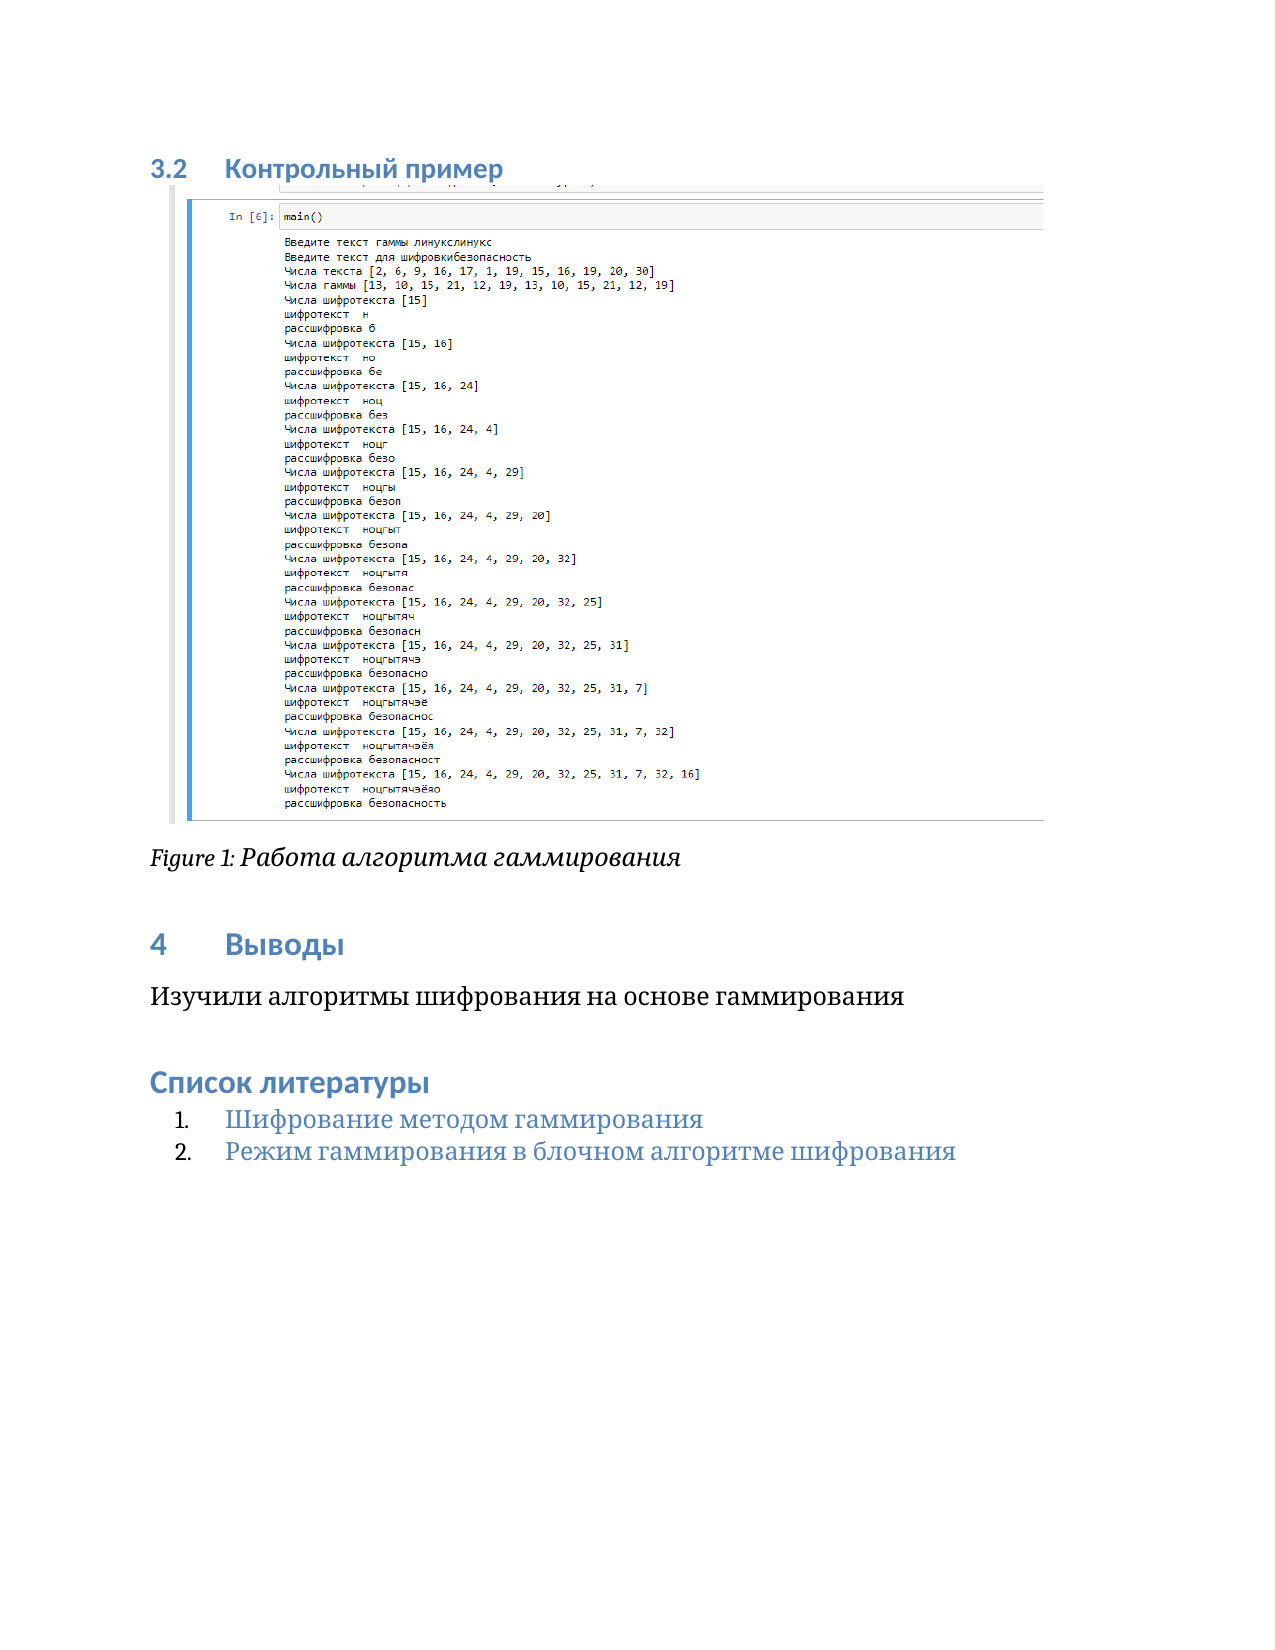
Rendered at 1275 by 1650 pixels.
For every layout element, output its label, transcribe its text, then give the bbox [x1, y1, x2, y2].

subtitle 3.2 Контрольный пример [150, 150, 1125, 186]
text Изучили алгоритмы шифрования на основе гаммирования [150, 982, 1125, 1011]
subtitle 4 Выводы [150, 923, 1125, 964]
list Шифрование методом гаммирования [175, 1106, 1125, 1134]
picture [168, 185, 1044, 824]
text Figure 1: Работа алгоритма гаммирования [150, 844, 1125, 873]
list Режим гаммирования в блочном алгоритме шифрования [175, 1138, 1125, 1167]
subtitle Список литературы [150, 1061, 1125, 1102]
